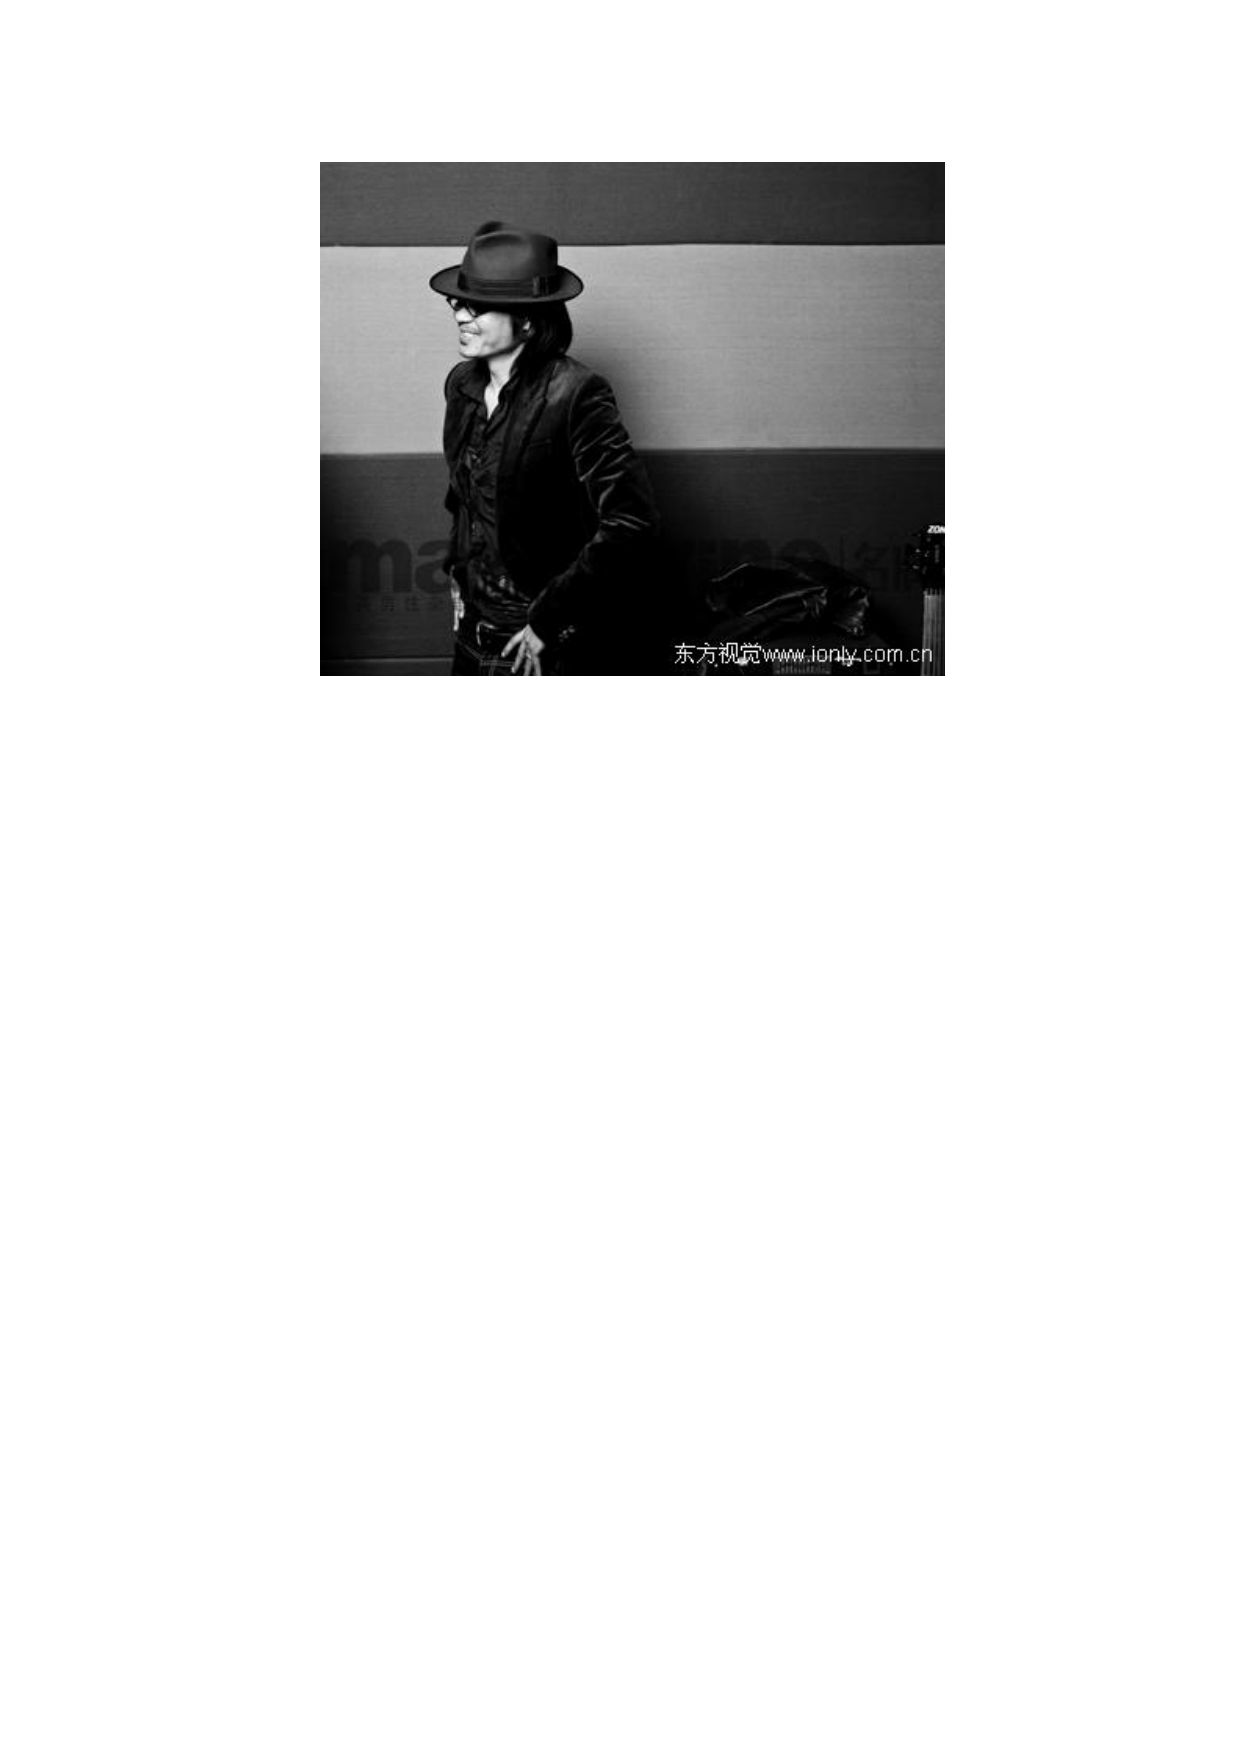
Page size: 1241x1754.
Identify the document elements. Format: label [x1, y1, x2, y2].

picture [320, 162, 945, 676]
